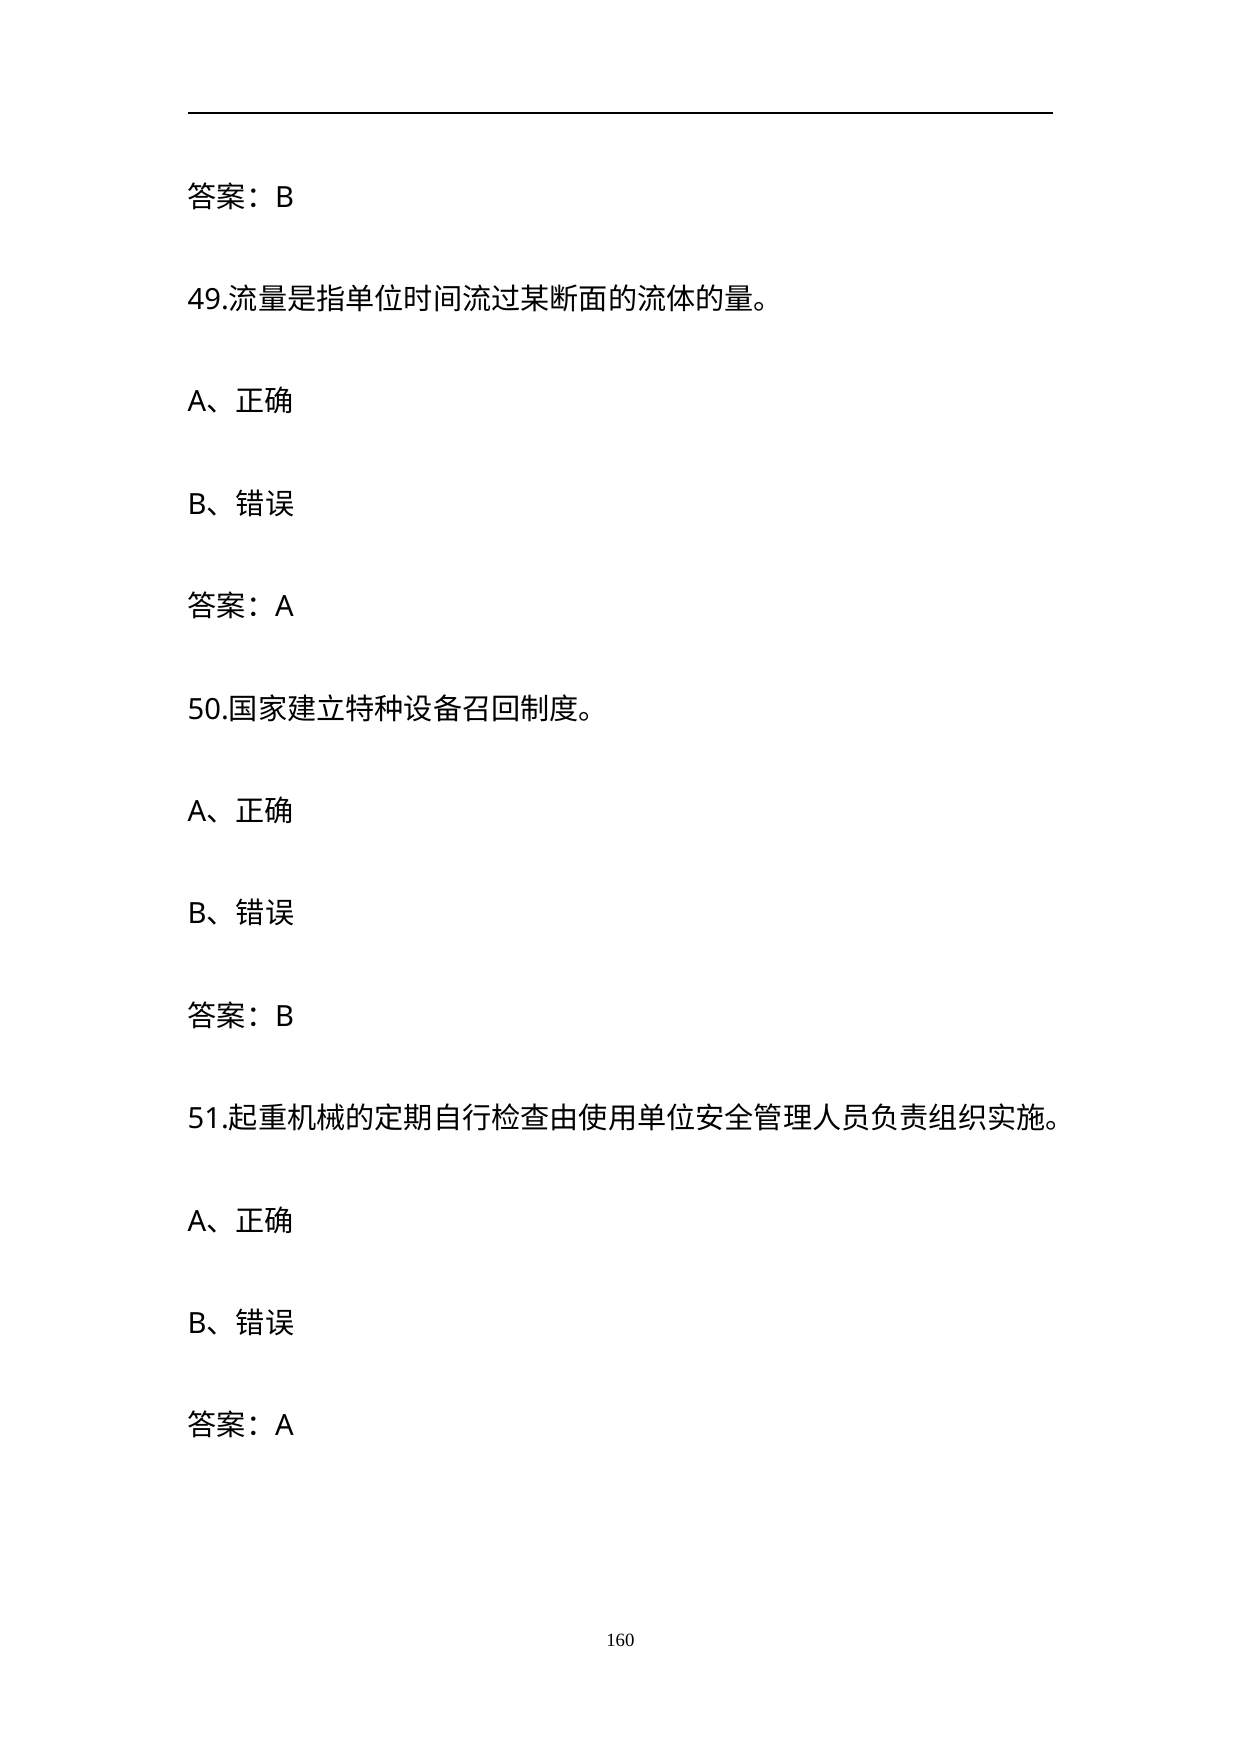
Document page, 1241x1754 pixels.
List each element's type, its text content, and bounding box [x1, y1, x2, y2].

text 49.流量是指单位时间流过某断面的流体的量。 [187, 264, 1053, 329]
text 答案：A [187, 1391, 1053, 1456]
text A、正确 [187, 776, 1053, 841]
text 50.国家建立特种设备召回制度。 [187, 674, 1053, 739]
text B、错误 [187, 1288, 1053, 1353]
text 51.起重机械的定期自行检查由使用单位安全管理人员负责组织实施。 [187, 1083, 1053, 1148]
text A、正确 [187, 1186, 1053, 1251]
text B、错误 [187, 879, 1053, 944]
text B、错误 [187, 469, 1053, 534]
text 答案：A [187, 572, 1053, 637]
text 答案：B [187, 981, 1053, 1046]
text 答案：B [187, 162, 1053, 227]
text A、正确 [187, 367, 1053, 432]
